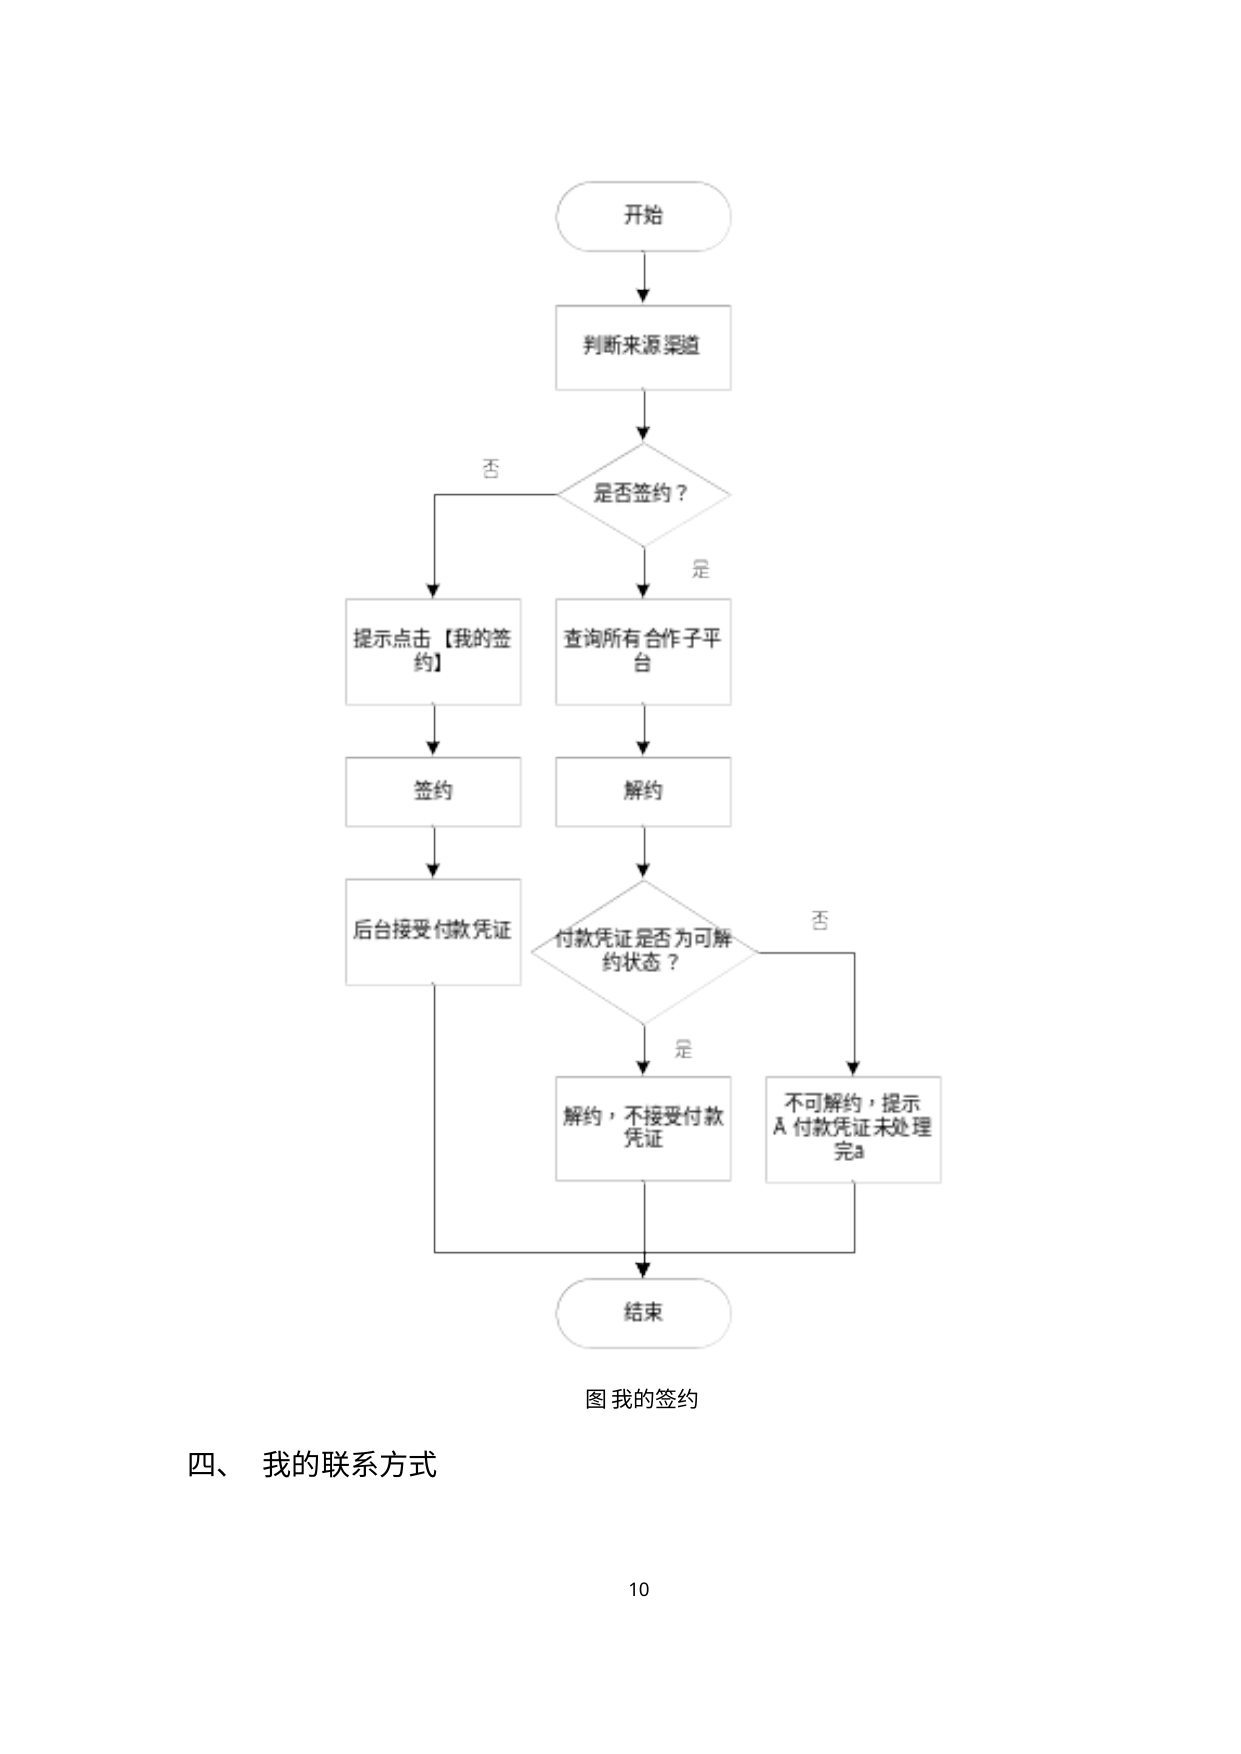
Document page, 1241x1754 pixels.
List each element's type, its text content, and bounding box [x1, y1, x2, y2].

text 图 我的签约 [187, 1382, 1053, 1414]
list 我的联系方式 [187, 1430, 1053, 1495]
